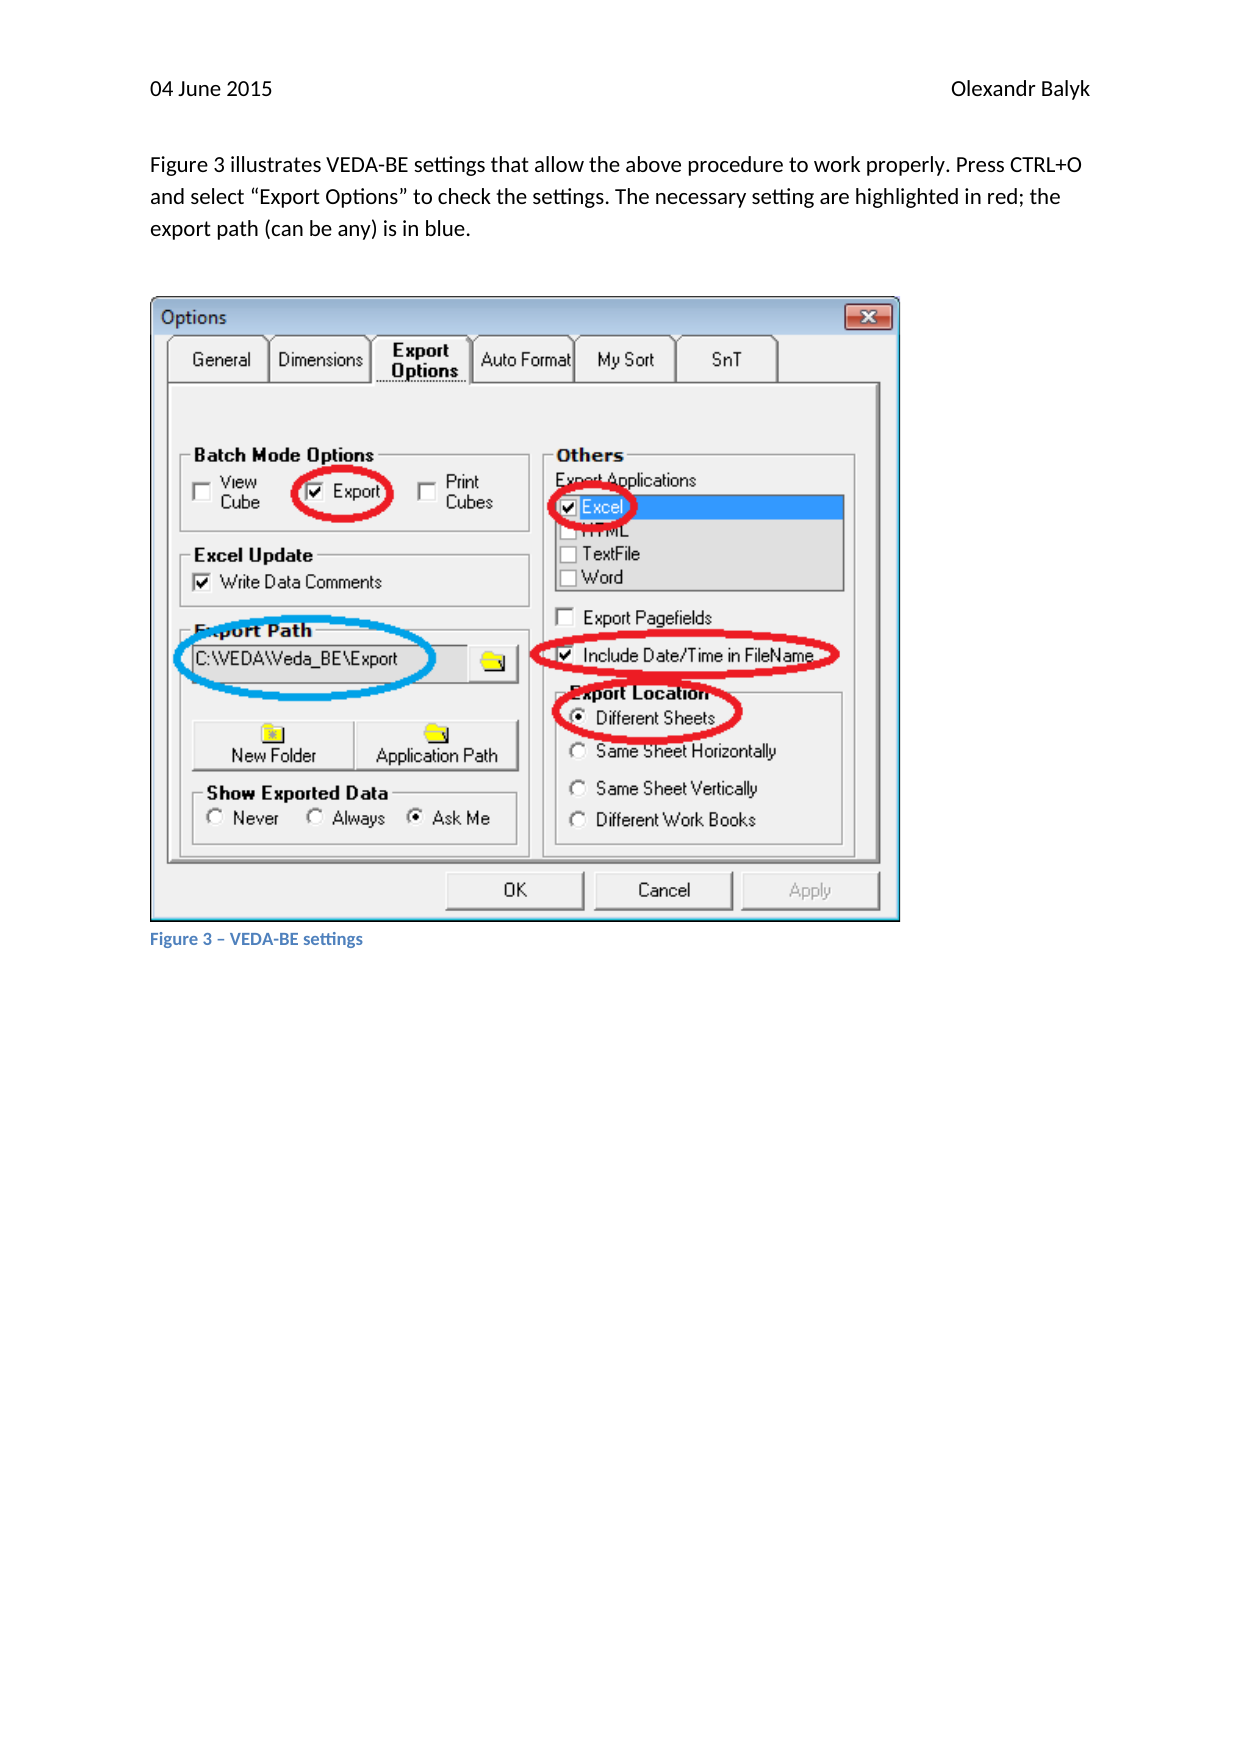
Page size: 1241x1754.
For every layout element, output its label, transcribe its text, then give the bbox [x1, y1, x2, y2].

picture [150, 296, 901, 922]
text Figure 3 illustrates VEDA-BE settings that allow the above procedure to work properly. Press CTRL+O and select “Export Options” to check the settings. The necessary setting are highlighted in red; the export path (can be any) is in blue. [150, 150, 1090, 242]
